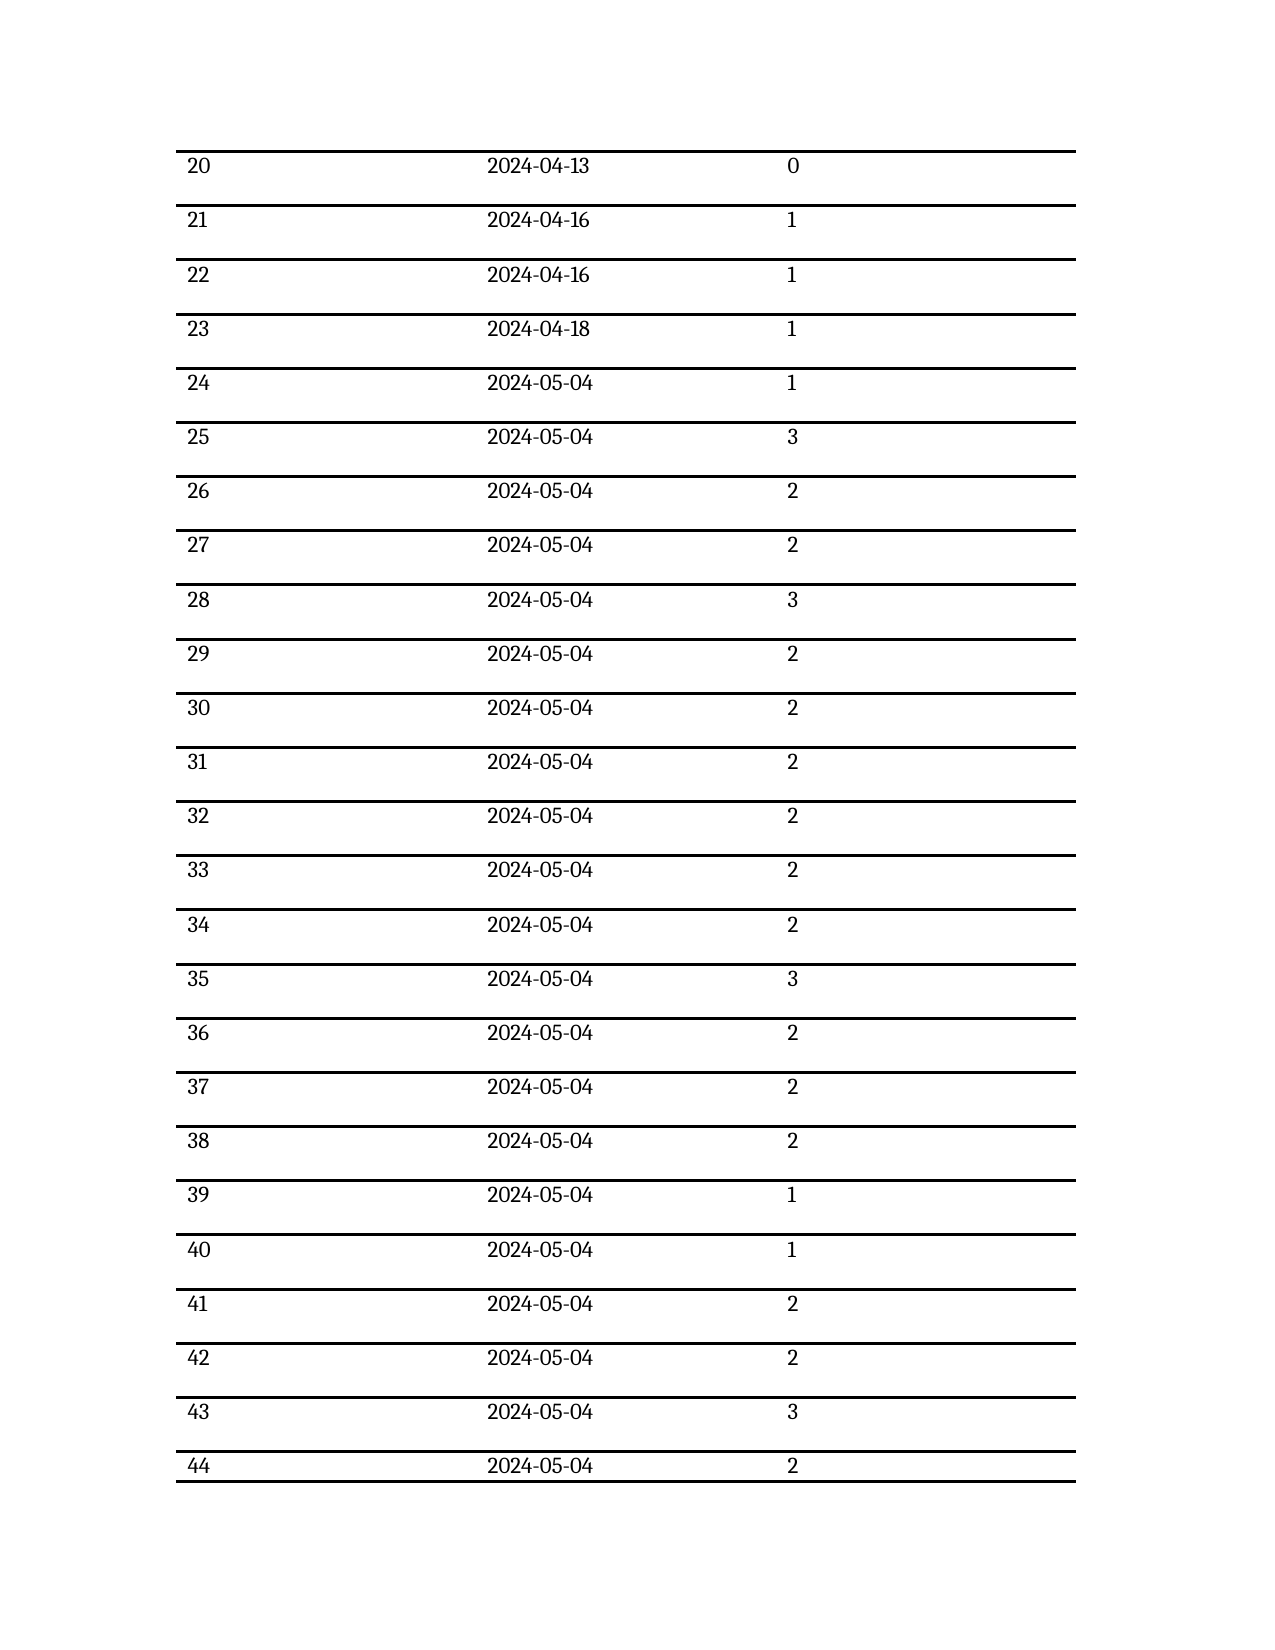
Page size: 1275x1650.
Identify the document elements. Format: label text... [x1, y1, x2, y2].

table_cell 2024-05-04 [476, 424, 776, 475]
table_cell 2024-05-04 [476, 749, 776, 800]
table_cell 2024-05-04 [476, 1236, 776, 1287]
table_cell 2024-05-04 [476, 1291, 776, 1342]
table_cell 32 [176, 803, 476, 854]
table_cell 2024-04-18 [476, 316, 776, 367]
table_cell 3 [776, 966, 1076, 1017]
table_cell 0 [776, 153, 1076, 204]
table_cell 2024-05-04 [476, 1182, 776, 1233]
table_cell 2024-05-04 [476, 911, 776, 962]
table_cell 2 [776, 695, 1076, 746]
table_cell 2 [776, 478, 1076, 529]
table_cell 2 [776, 1074, 1076, 1125]
table_cell 2024-05-04 [476, 1074, 776, 1125]
table_cell 2 [776, 1453, 1076, 1479]
table_cell 3 [776, 1399, 1076, 1450]
table_cell 2024-04-13 [476, 153, 776, 204]
table_cell 2 [776, 1128, 1076, 1179]
table_cell 2 [776, 803, 1076, 854]
table_cell 2 [776, 1020, 1076, 1071]
table_cell 2 [776, 1291, 1076, 1342]
table_cell 2024-05-04 [476, 586, 776, 637]
table_cell 24 [176, 370, 476, 421]
table_cell 34 [176, 911, 476, 962]
table_cell 2024-05-04 [476, 532, 776, 583]
table_cell 2024-04-16 [476, 207, 776, 258]
table_cell 2024-05-04 [476, 966, 776, 1017]
table_cell 1 [776, 370, 1076, 421]
table_cell 30 [176, 695, 476, 746]
table_cell 1 [776, 1182, 1076, 1233]
table_cell 2 [776, 911, 1076, 962]
table_cell 1 [776, 316, 1076, 367]
table_cell 26 [176, 478, 476, 529]
table_cell 36 [176, 1020, 476, 1071]
table_cell 2024-05-04 [476, 478, 776, 529]
table_cell 38 [176, 1128, 476, 1179]
table_cell 2024-05-04 [476, 1020, 776, 1071]
table_cell 1 [776, 1236, 1076, 1287]
table_cell 3 [776, 586, 1076, 637]
table_cell 39 [176, 1182, 476, 1233]
table_cell 2024-05-04 [476, 695, 776, 746]
table_cell 42 [176, 1345, 476, 1396]
table_cell 3 [776, 424, 1076, 475]
table_cell 37 [176, 1074, 476, 1125]
table_cell 2024-05-04 [476, 1453, 776, 1479]
table_cell 1 [776, 207, 1076, 258]
table_cell 2024-05-04 [476, 370, 776, 421]
table_cell 1 [776, 261, 1076, 312]
table_cell 2 [776, 532, 1076, 583]
table_cell 43 [176, 1399, 476, 1450]
table_cell 2 [776, 749, 1076, 800]
table_cell 20 [176, 153, 476, 204]
table_cell 2024-05-04 [476, 1399, 776, 1450]
table_cell 22 [176, 261, 476, 312]
table_cell 27 [176, 532, 476, 583]
table_cell 2024-05-04 [476, 803, 776, 854]
table_cell 41 [176, 1291, 476, 1342]
table_cell 44 [176, 1453, 476, 1479]
table_cell 35 [176, 966, 476, 1017]
table_cell 28 [176, 586, 476, 637]
table_cell 2024-05-04 [476, 857, 776, 908]
table_cell 25 [176, 424, 476, 475]
table_cell 21 [176, 207, 476, 258]
table_cell 2 [776, 1345, 1076, 1396]
table_cell 2024-05-04 [476, 1345, 776, 1396]
table_cell 40 [176, 1236, 476, 1287]
table_cell 2 [776, 641, 1076, 692]
table_cell 33 [176, 857, 476, 908]
table_cell 2024-05-04 [476, 1128, 776, 1179]
table_cell 2 [776, 857, 1076, 908]
table_cell 31 [176, 749, 476, 800]
table_cell 23 [176, 316, 476, 367]
table_cell 2024-04-16 [476, 261, 776, 312]
table_cell 2024-05-04 [476, 641, 776, 692]
table_cell 29 [176, 641, 476, 692]
